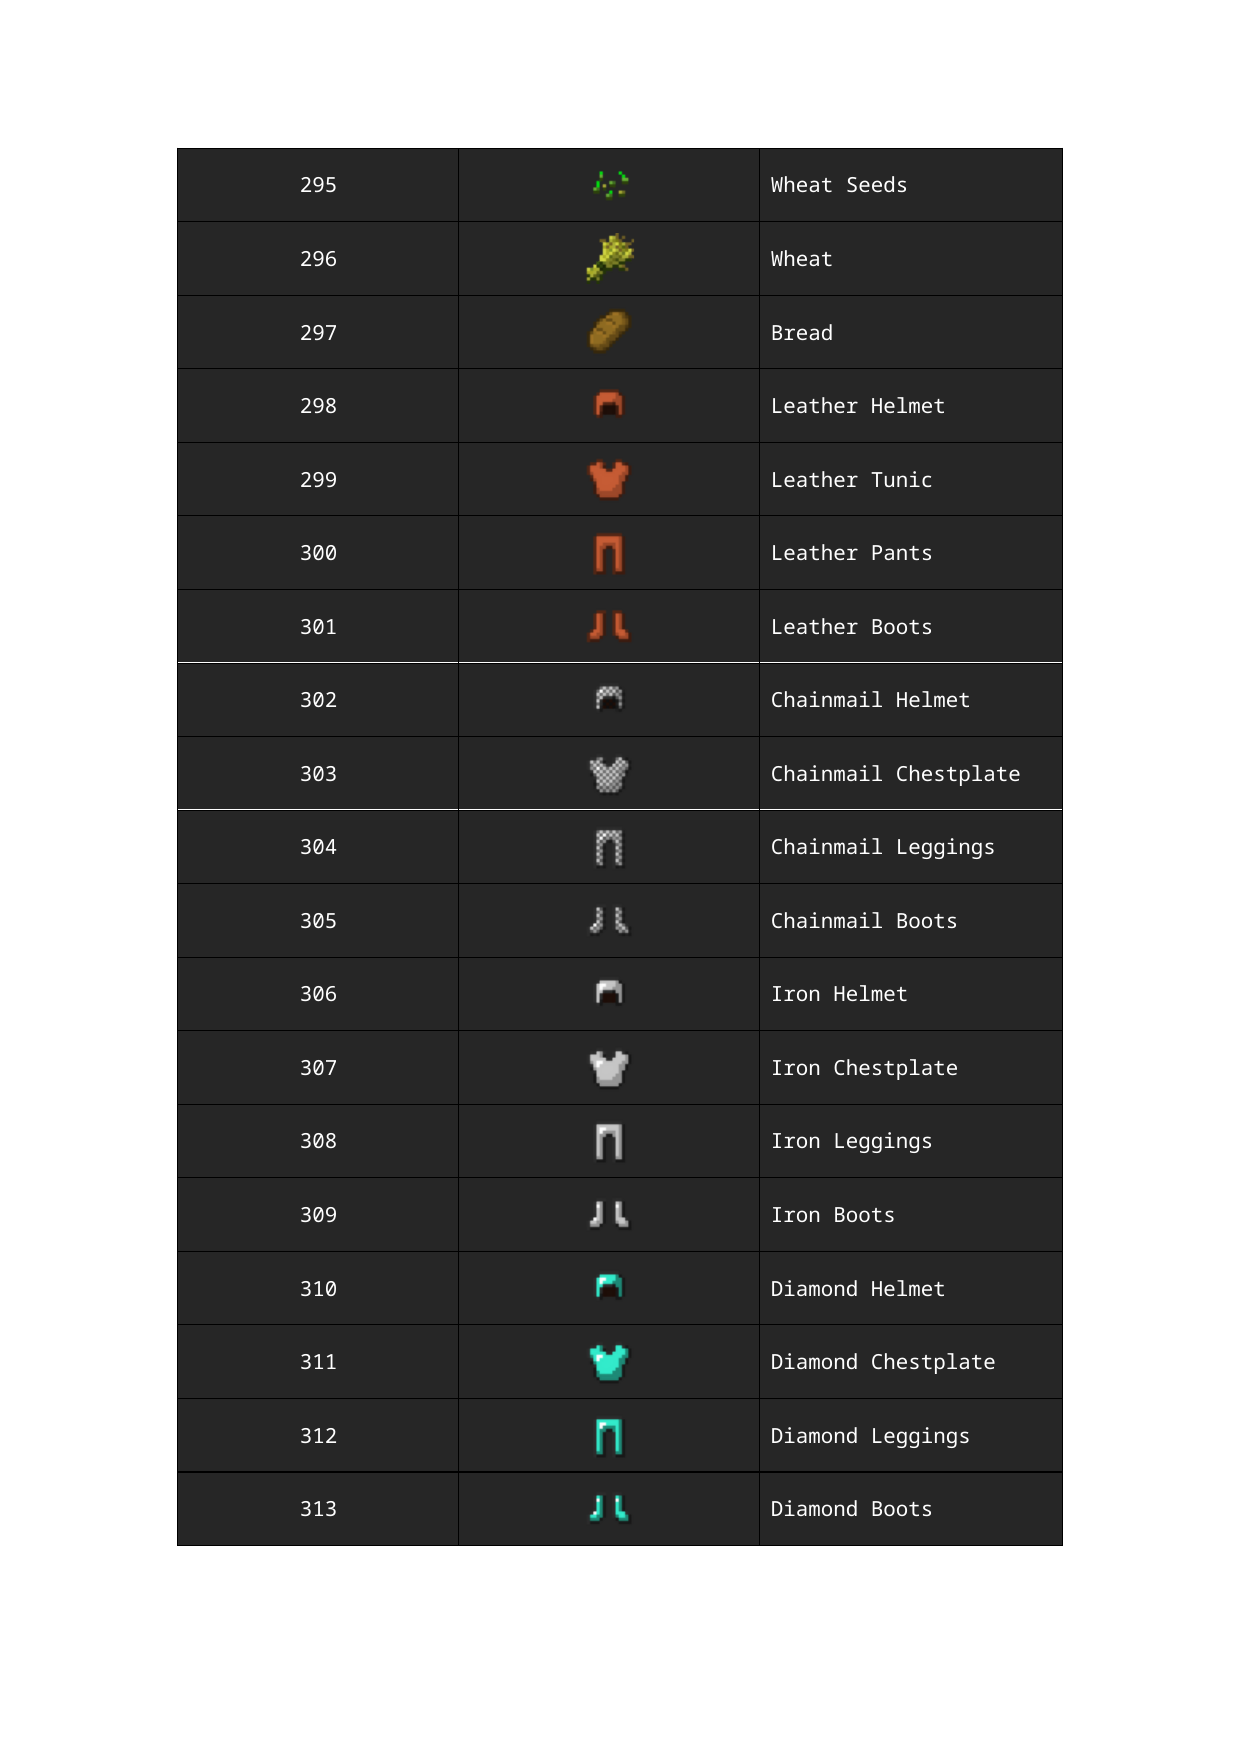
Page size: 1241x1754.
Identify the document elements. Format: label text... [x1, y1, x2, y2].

table_cell Leather Boots [760, 590, 1062, 662]
table_cell 307 [178, 1031, 458, 1104]
table_cell 311 [178, 1325, 458, 1398]
table_cell Diamond Boots [760, 1473, 1062, 1545]
picture [584, 307, 635, 357]
table_cell 302 [178, 664, 458, 736]
table_cell [459, 1105, 759, 1177]
table_cell [459, 884, 759, 957]
table_cell 309 [178, 1178, 458, 1251]
table_cell [459, 1325, 759, 1398]
picture [584, 1336, 635, 1387]
table_cell [459, 443, 759, 515]
table_cell 308 [178, 1105, 458, 1177]
table_cell Iron Leggings [760, 1105, 1062, 1177]
picture [584, 1263, 635, 1313]
picture [584, 674, 635, 725]
table_cell 303 [178, 737, 458, 809]
table_cell [459, 664, 759, 736]
table_cell 304 [178, 811, 458, 883]
table_cell 305 [178, 884, 458, 957]
table_cell 295 [178, 149, 458, 221]
picture [584, 1483, 635, 1534]
table_cell 297 [178, 296, 458, 368]
table_cell [459, 369, 759, 442]
picture [584, 380, 635, 431]
table_cell 306 [178, 958, 458, 1030]
table_cell [459, 737, 759, 809]
table_cell [459, 1399, 759, 1471]
table_cell Diamond Helmet [760, 1252, 1062, 1324]
picture [584, 160, 635, 210]
table_cell [459, 958, 759, 1030]
table_cell [459, 811, 759, 883]
table_cell [459, 296, 759, 368]
table_cell 313 [178, 1473, 458, 1545]
table_cell [459, 516, 759, 589]
picture [584, 454, 635, 504]
table_cell 298 [178, 369, 458, 442]
table_cell Iron Helmet [760, 958, 1062, 1030]
table_cell 312 [178, 1399, 458, 1471]
table_cell Diamond Leggings [760, 1399, 1062, 1471]
table_cell 300 [178, 516, 458, 589]
table_cell [459, 149, 759, 221]
table_cell Chainmail Leggings [760, 811, 1062, 883]
picture [584, 895, 635, 946]
picture [584, 821, 635, 872]
picture [584, 1116, 635, 1166]
table_cell Chainmail Chestplate [760, 737, 1062, 809]
picture [584, 601, 635, 652]
table_cell 310 [178, 1252, 458, 1324]
picture [584, 527, 635, 578]
picture [584, 1189, 635, 1240]
picture [584, 1410, 635, 1461]
table_cell Chainmail Boots [760, 884, 1062, 957]
picture [584, 748, 635, 799]
table_cell [459, 1252, 759, 1324]
table_cell Bread [760, 296, 1062, 368]
table_cell [459, 222, 759, 295]
table_cell Diamond Chestplate [760, 1325, 1062, 1398]
table_cell Leather Tunic [760, 443, 1062, 515]
table_cell 296 [178, 222, 458, 295]
table_cell [459, 1031, 759, 1104]
table_cell Chainmail Helmet [760, 664, 1062, 736]
picture [584, 233, 635, 284]
table_cell 301 [178, 590, 458, 662]
table_cell Wheat [760, 222, 1062, 295]
table_cell Leather Helmet [760, 369, 1062, 442]
table_cell Wheat Seeds [760, 149, 1062, 221]
table_cell [459, 1178, 759, 1251]
table_cell 299 [178, 443, 458, 515]
table_cell Iron Chestplate [760, 1031, 1062, 1104]
table_cell [459, 590, 759, 662]
picture [584, 1042, 635, 1093]
table_cell [459, 1473, 759, 1545]
picture [584, 968, 635, 1019]
table_cell Iron Boots [760, 1178, 1062, 1251]
table_cell Leather Pants [760, 516, 1062, 589]
